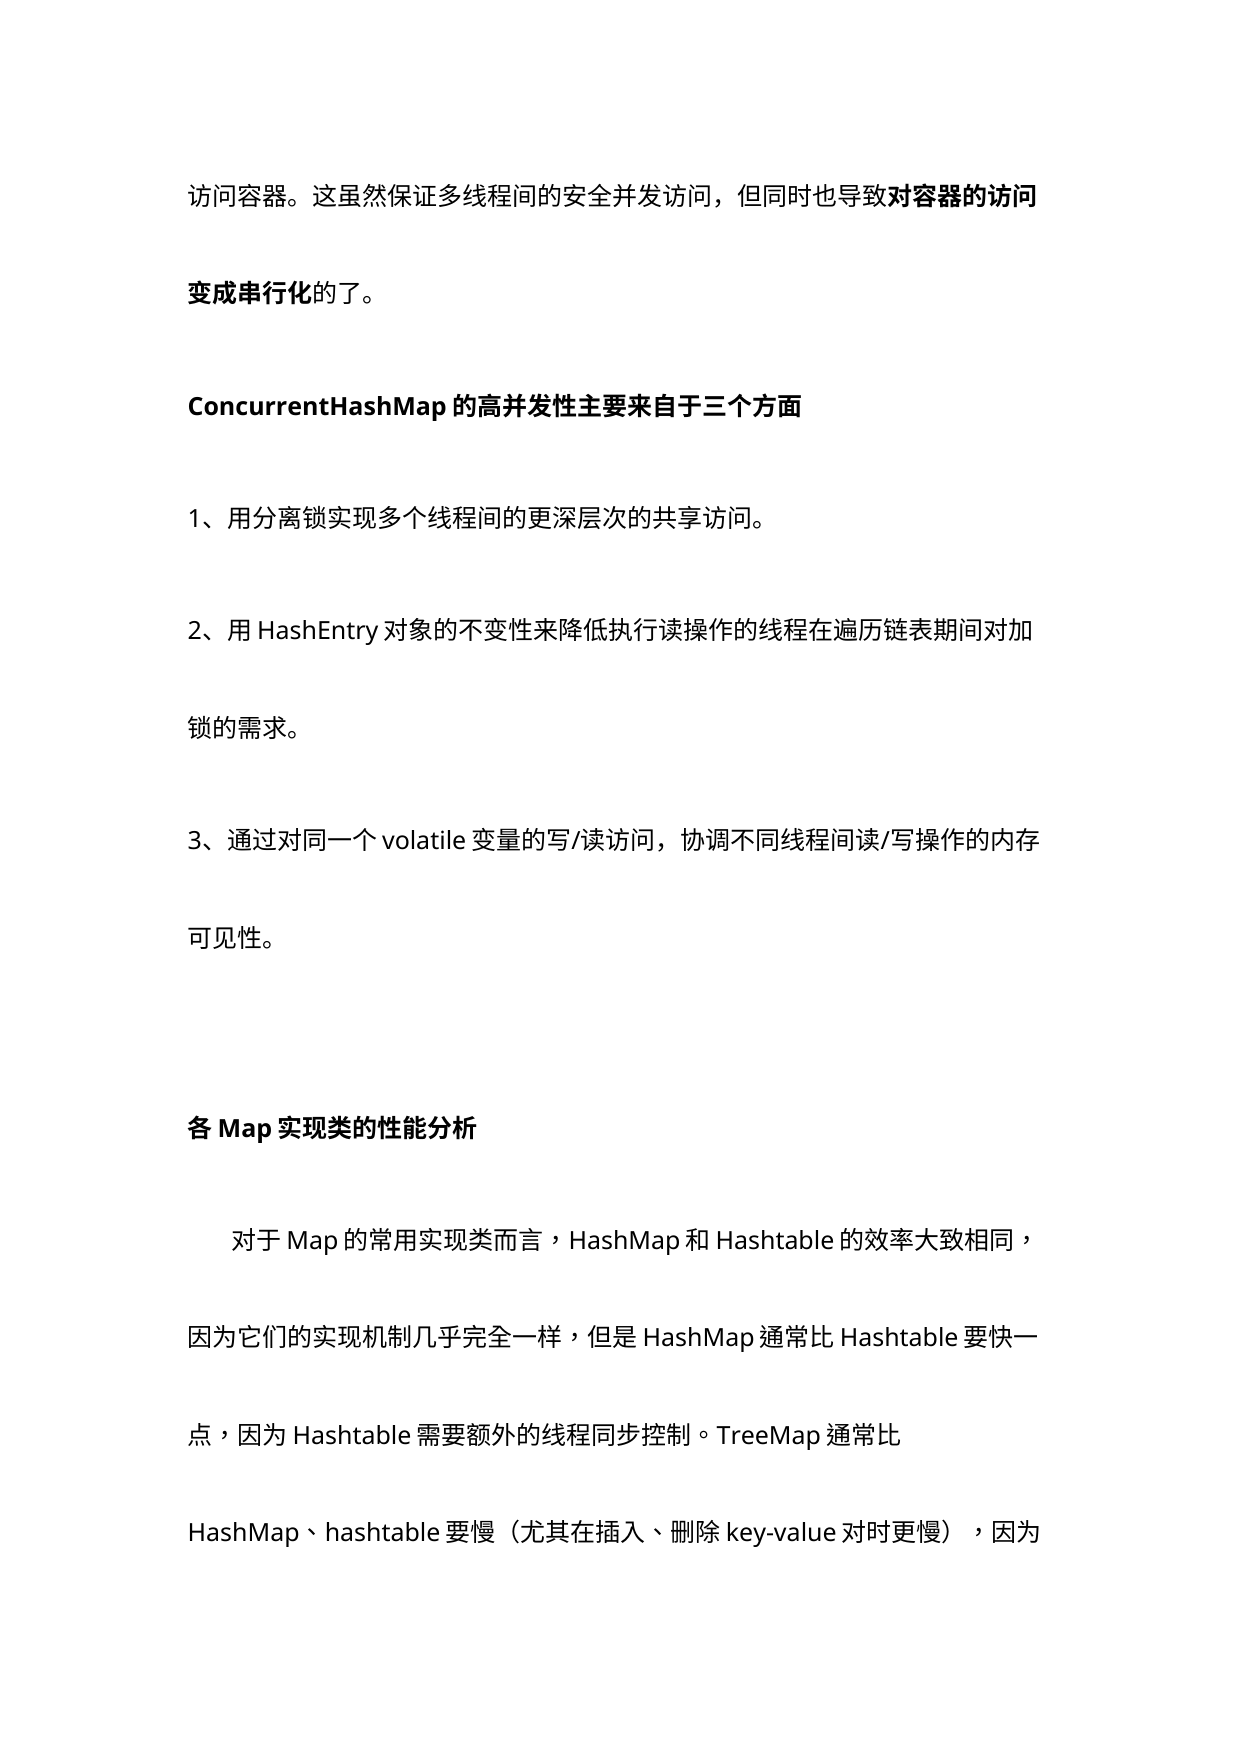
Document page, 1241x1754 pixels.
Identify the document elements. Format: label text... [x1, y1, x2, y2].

subtitle 各Map实现类的性能分析 [187, 1094, 1053, 1159]
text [187, 162, 1053, 324]
subtitle ConcurrentHashMap的高并发性主要来自于三个方面 [187, 372, 1053, 437]
text 1、用分离锁实现多个线程间的更深层次的共享访问。 [187, 484, 1053, 549]
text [187, 1207, 1053, 1564]
text 3、通过对同一个volatile变量的写/读访问，协调不同线程间读/写操作的内存可见性。 [187, 806, 1053, 969]
text 2、用HashEntry对象的不变性来降低执行读操作的线程在遍历链表期间对加锁的需求。 [187, 596, 1053, 759]
